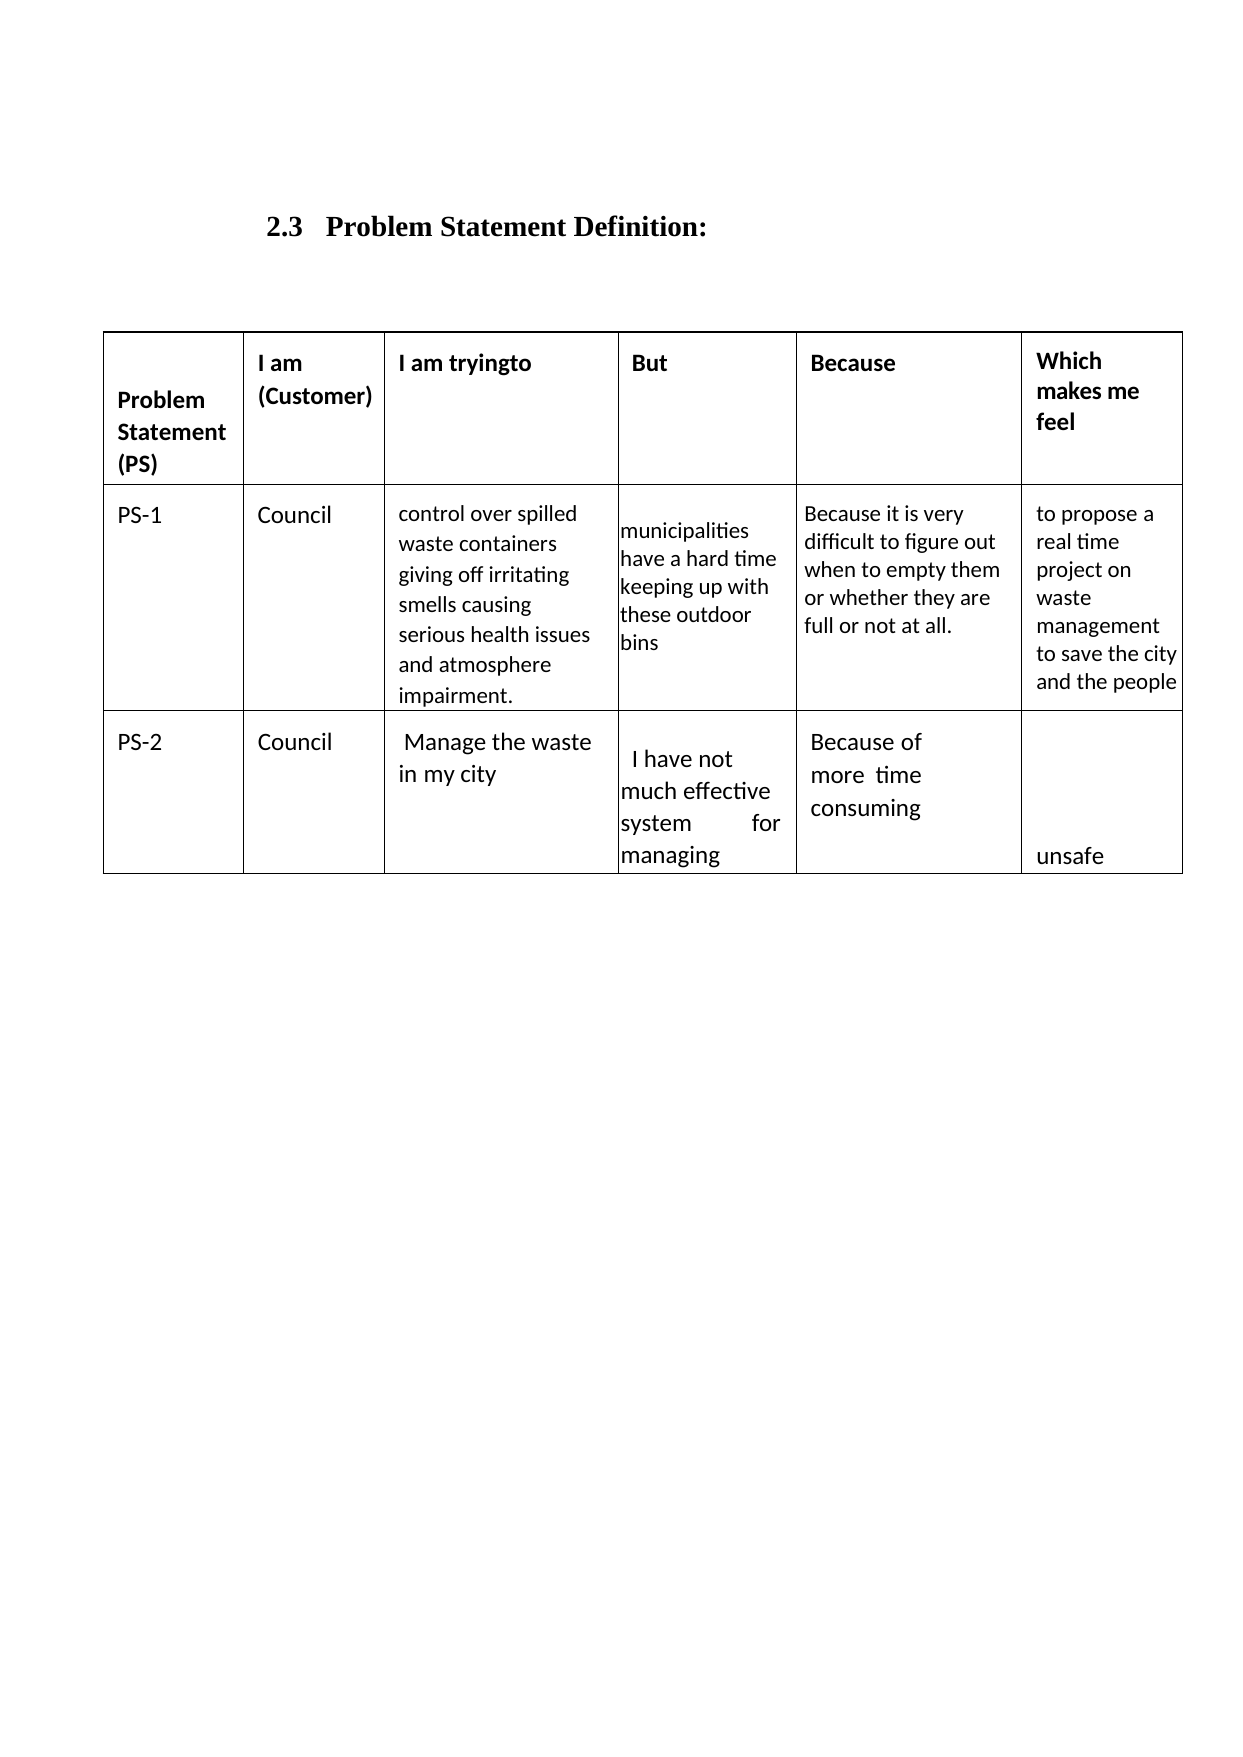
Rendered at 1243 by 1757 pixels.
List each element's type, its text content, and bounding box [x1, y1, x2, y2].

table_header Problem Statement (PS) [104, 333, 243, 484]
table_cell Council [244, 485, 384, 710]
table_cell Council [244, 711, 384, 873]
table_cell PS-1 [104, 485, 243, 710]
table_cell PS-2 [104, 711, 243, 873]
table_cell control over spilled waste containers giving off irritating smells causing serious health issues and atmosphere impairment. [385, 485, 618, 710]
list Problem Statement Definition: [266, 209, 1213, 243]
table_cell I have not much effective system for managing [619, 711, 796, 873]
table_header Because [797, 333, 1021, 484]
table_header But [619, 333, 796, 484]
table_cell Because of more time consuming [797, 711, 1021, 873]
table_cell Because it is very difficult to figure out when to empty them or whether they are full or not at all. [797, 485, 1021, 710]
table_cell to propose a real time project on waste management to save the city and the people [1022, 485, 1182, 710]
table_header I am tryingto [385, 333, 618, 484]
table_cell unsafe [1022, 711, 1182, 873]
table_cell municipalities have a hard time keeping up with these outdoor bins [619, 485, 796, 710]
table_cell Manage the waste in my city [385, 711, 618, 873]
table_header Which makes me feel [1022, 333, 1182, 484]
table_header I am (Customer) [244, 333, 384, 484]
